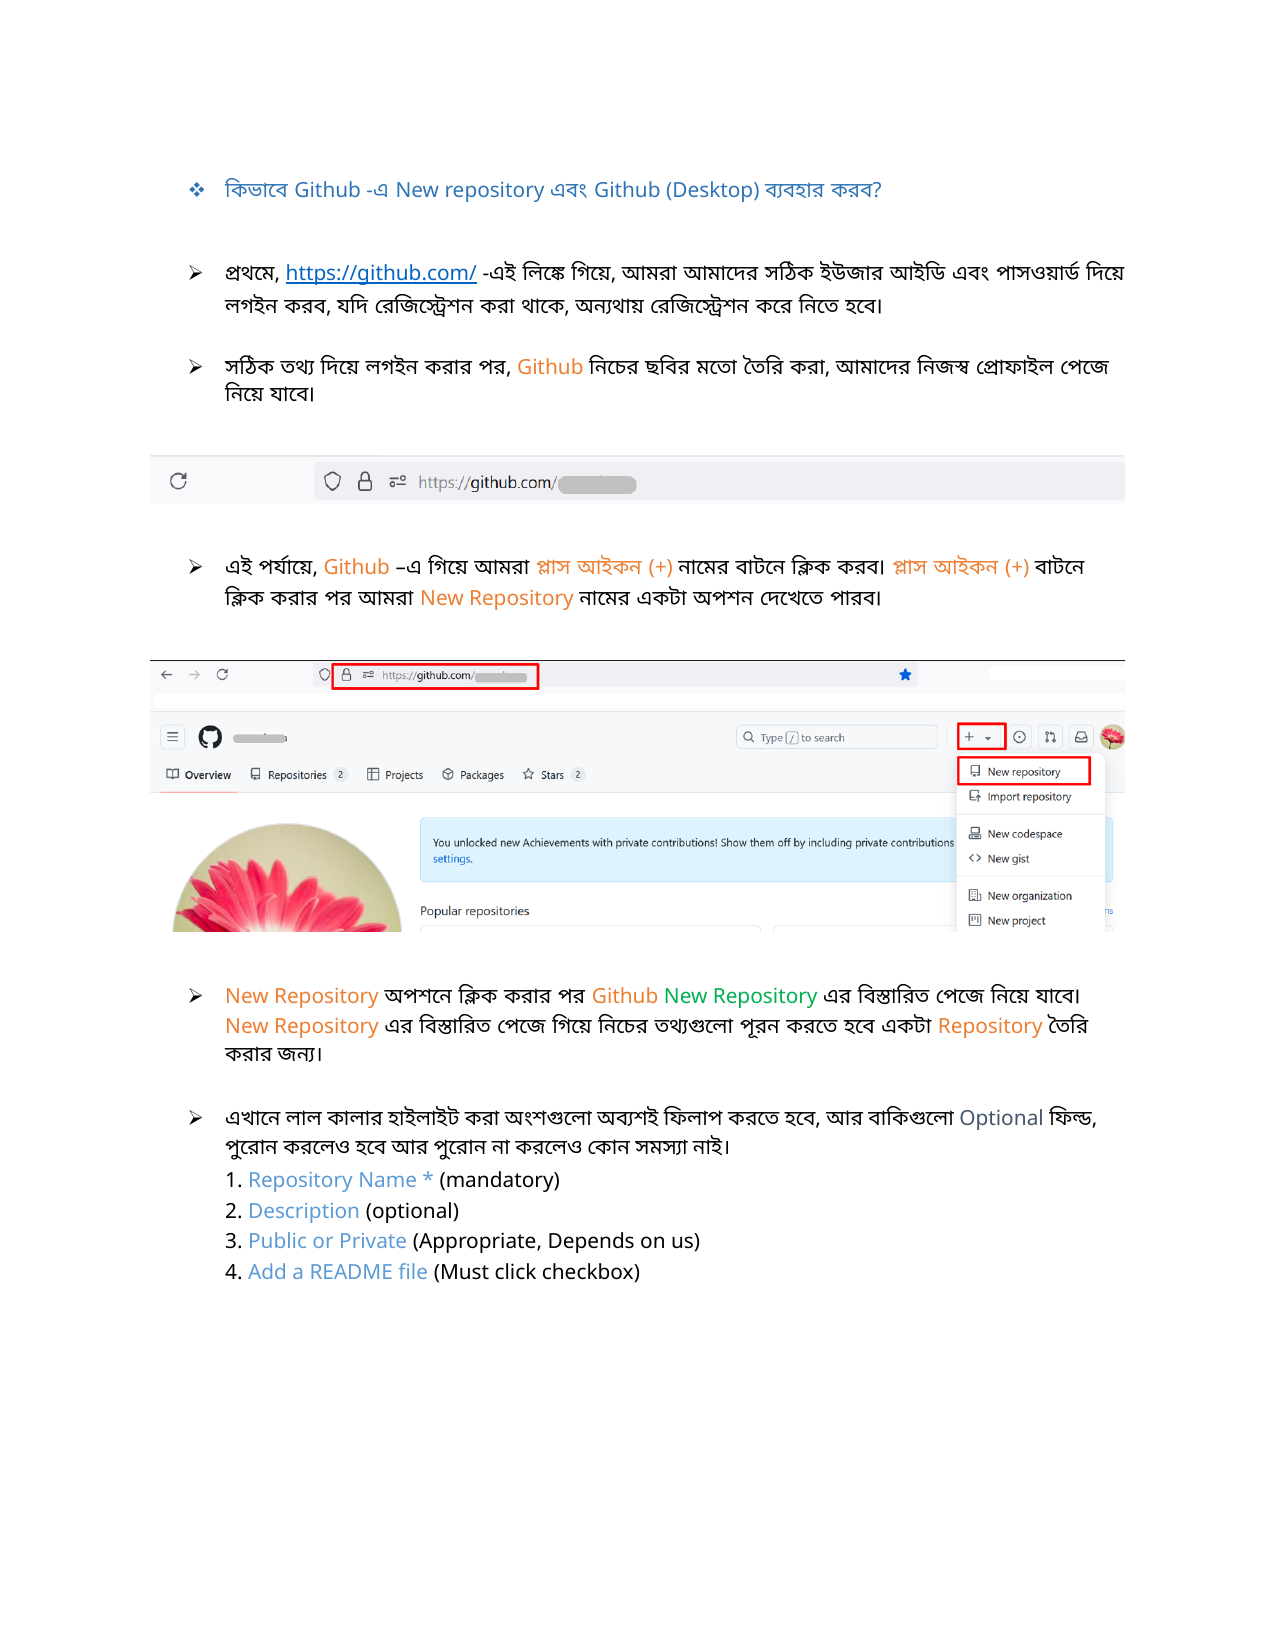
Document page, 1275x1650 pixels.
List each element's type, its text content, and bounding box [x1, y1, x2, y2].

list এই পর্যায়ে, Github –এ গিয়ে আমরা প্লাস আইকন (+) নামের বাটনে ক্লিক করব। প্লাস আইকন (+) বাটনে ক্লিক করার পর আমরা New Repository নামের একটা অপশন দেখেতে পারব। [187, 552, 1125, 641]
list সঠিক তথ্য দিয়ে লগইন করার পর, Github নিচের ছবির মতো তৈরি করা, আমাদের নিজস্ব প্রোফাইল পেজে নিয়ে যাবে। [187, 352, 1125, 437]
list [225, 1257, 1125, 1347]
picture [150, 660, 1125, 932]
list 3. Public or Private (Appropriate, Depends on us) [225, 1227, 1125, 1255]
picture [150, 455, 1125, 504]
list New Repository এর বিস্তারিত পেজে গিয়ে নিচের তথ্যগুলো পূরন করতে হবে একটা Repository তৈরি করার জন্য। [225, 1012, 1125, 1070]
list প্রথমে, https://github.com/ -এই লিঙ্কে গিয়ে, আমরা আমাদের সঠিক ইউজার আইডি এবং পাসওয়ার্ড দিয়ে লগইন করব, যদি রেজিস্ট্রেশন করা থাকে, অন্যথায় রেজিস্ট্রেশন করে নিতে হবে। [187, 258, 1125, 350]
subtitle কিভাবে Github -এ New repository এবং Github (Desktop) ব্যবহার করব? [187, 175, 1125, 255]
list এখানে লাল কালার হাইলাইট করা অংশগুলো অব্যশই ফিলাপ করতে হবে, আর বাকিগুলো Optional ফিল্ড, পুরোন করলেও হবে আর পুরোন না করলেও কোন সমস্যা নাই। 1. Repository Name * (mandatory) 2. Description (optional) [187, 1103, 1125, 1224]
list New Repository অপশনে ক্লিক করার পর Github New Repository এর বিস্তারিত পেজে নিয়ে যাবে। [187, 981, 1125, 1009]
